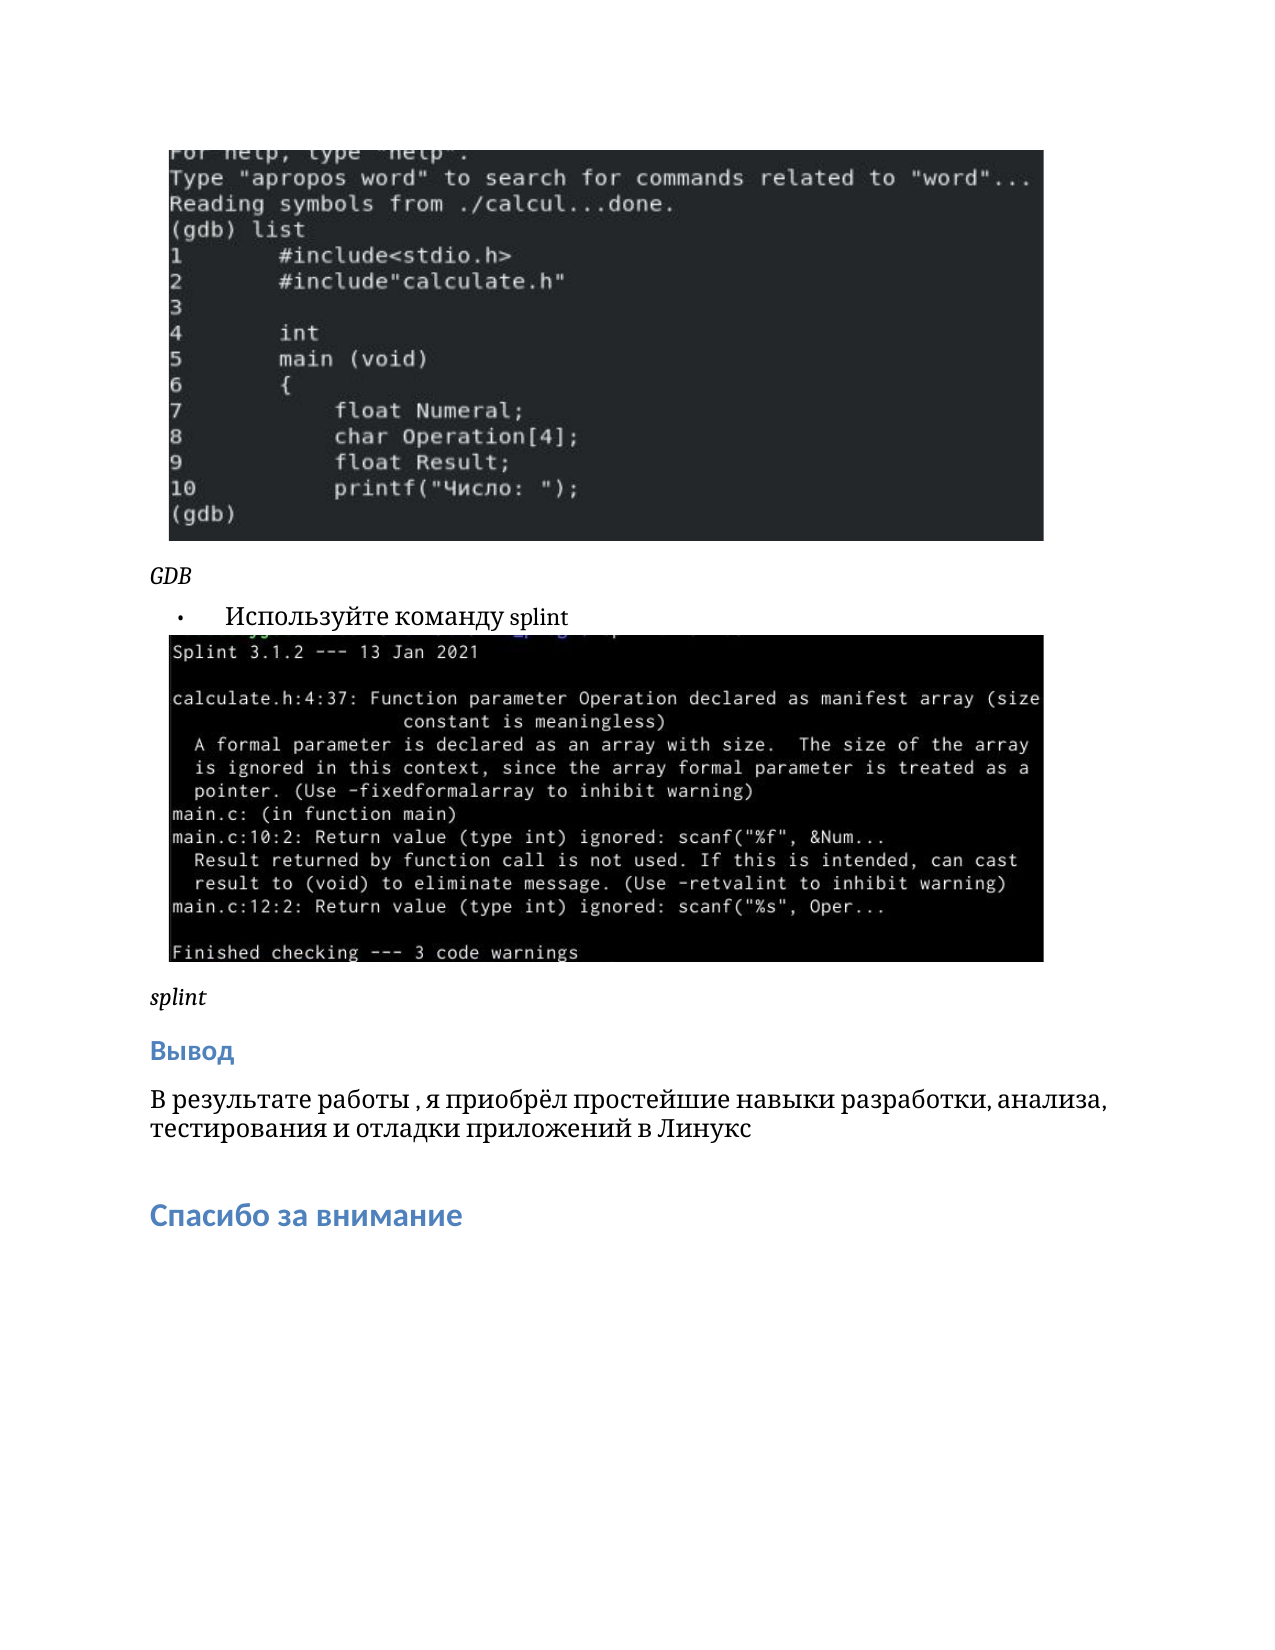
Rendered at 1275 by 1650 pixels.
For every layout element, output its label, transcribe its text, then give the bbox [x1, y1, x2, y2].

text GDB [150, 562, 1125, 591]
subtitle Вывод [150, 1032, 1125, 1068]
list Используйте команду splint [175, 603, 1125, 632]
text splint [150, 982, 1125, 1011]
text В результате работы , я приобрёл простейшие навыки разработки, анализа, тестирования и отладки приложений в Линукс [150, 1086, 1125, 1144]
picture [168, 635, 1044, 962]
subtitle Спасибо за внимание [150, 1194, 1125, 1235]
picture [168, 150, 1044, 541]
